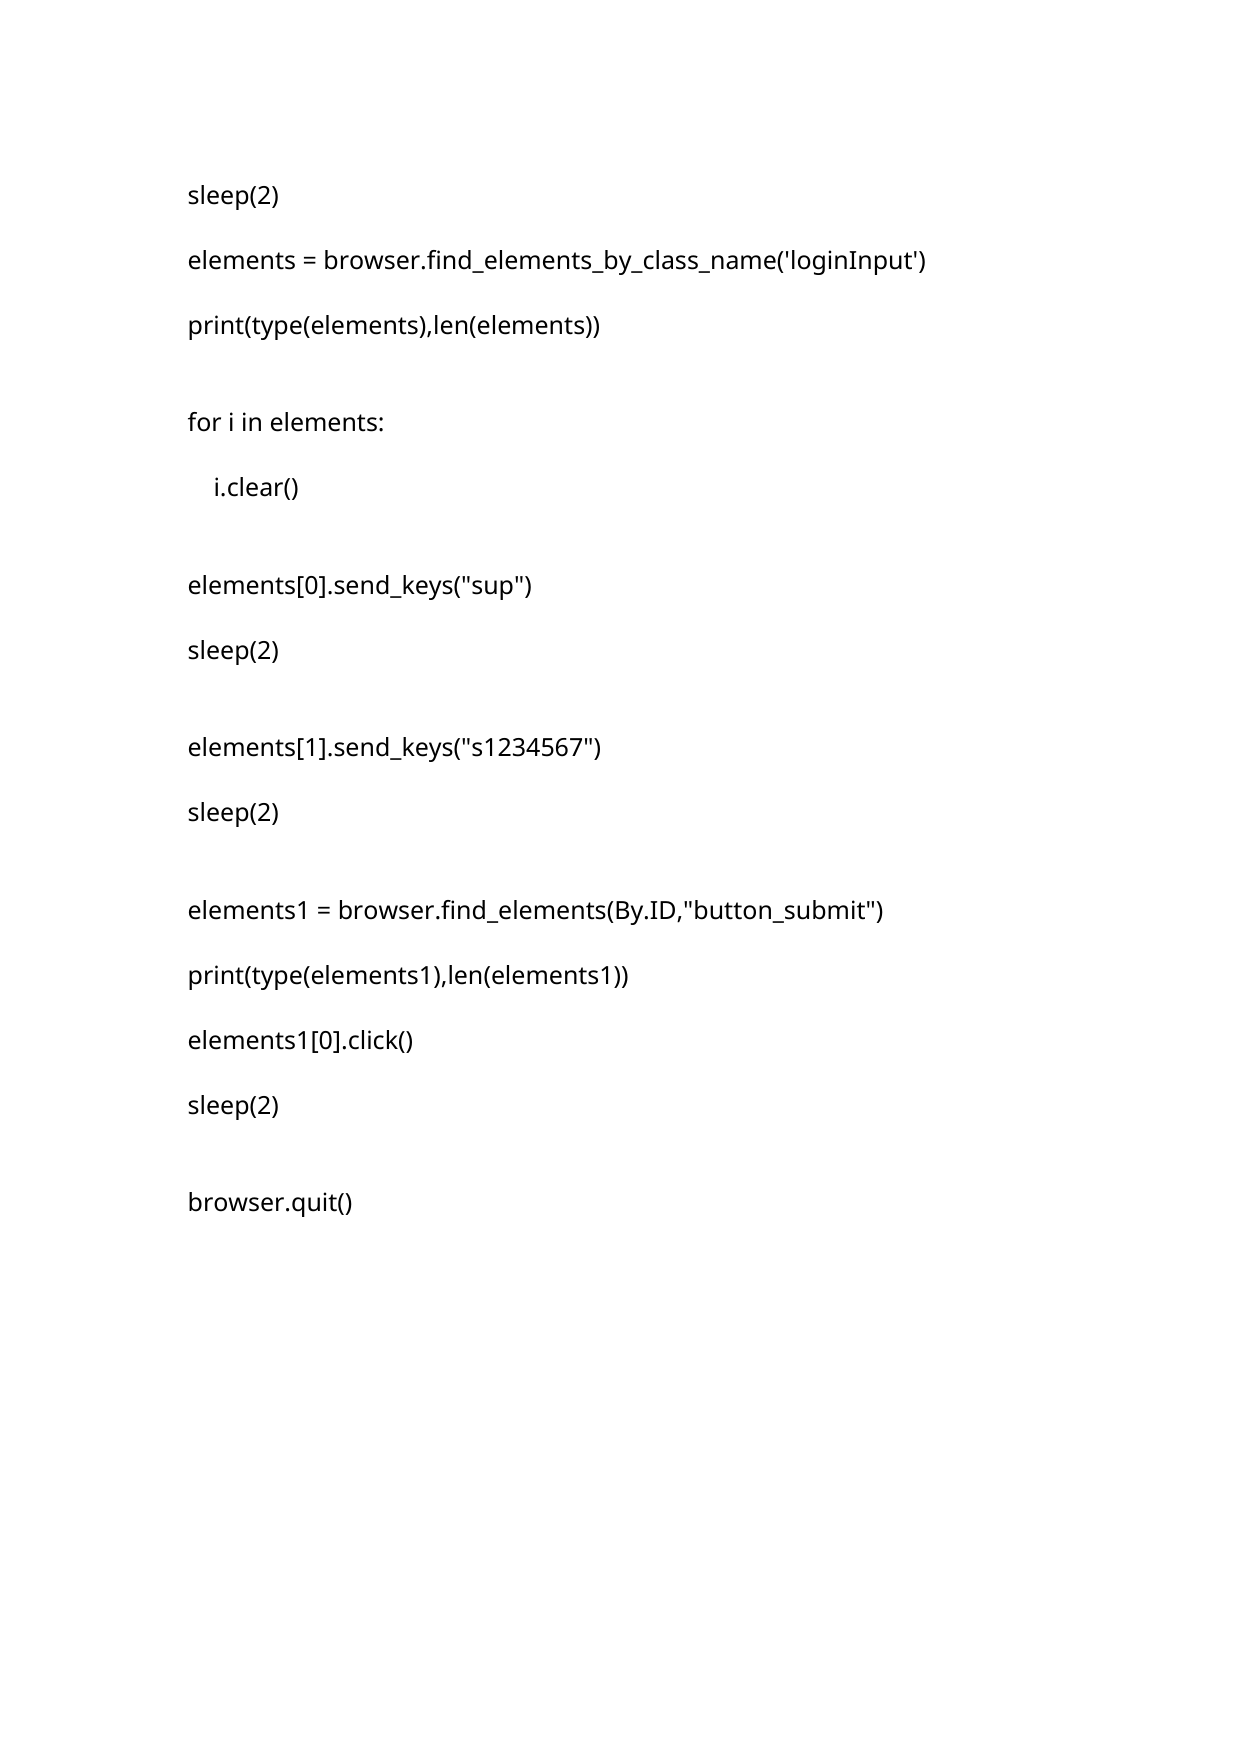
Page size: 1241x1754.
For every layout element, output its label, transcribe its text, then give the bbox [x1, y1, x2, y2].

text sleep(2) [187, 617, 1053, 682]
text i.clear() [187, 454, 1053, 519]
text elements[0].send_keys("sup") [187, 552, 1053, 617]
text print(type(elements),len(elements)) [187, 292, 1053, 357]
text print(type(elements1),len(elements1)) [187, 942, 1053, 1007]
text browser.quit() [187, 1169, 1053, 1234]
text elements = browser.find_elements_by_class_name('loginInput') [187, 227, 1053, 292]
text sleep(2) [187, 1072, 1053, 1137]
text elements1[0].click() [187, 1007, 1053, 1072]
text elements[1].send_keys("s1234567") [187, 714, 1053, 779]
text sleep(2) [187, 779, 1053, 844]
text for i in elements: [187, 389, 1053, 454]
text sleep(2) [187, 162, 1053, 227]
text elements1 = browser.find_elements(By.ID,"button_submit") [187, 877, 1053, 942]
